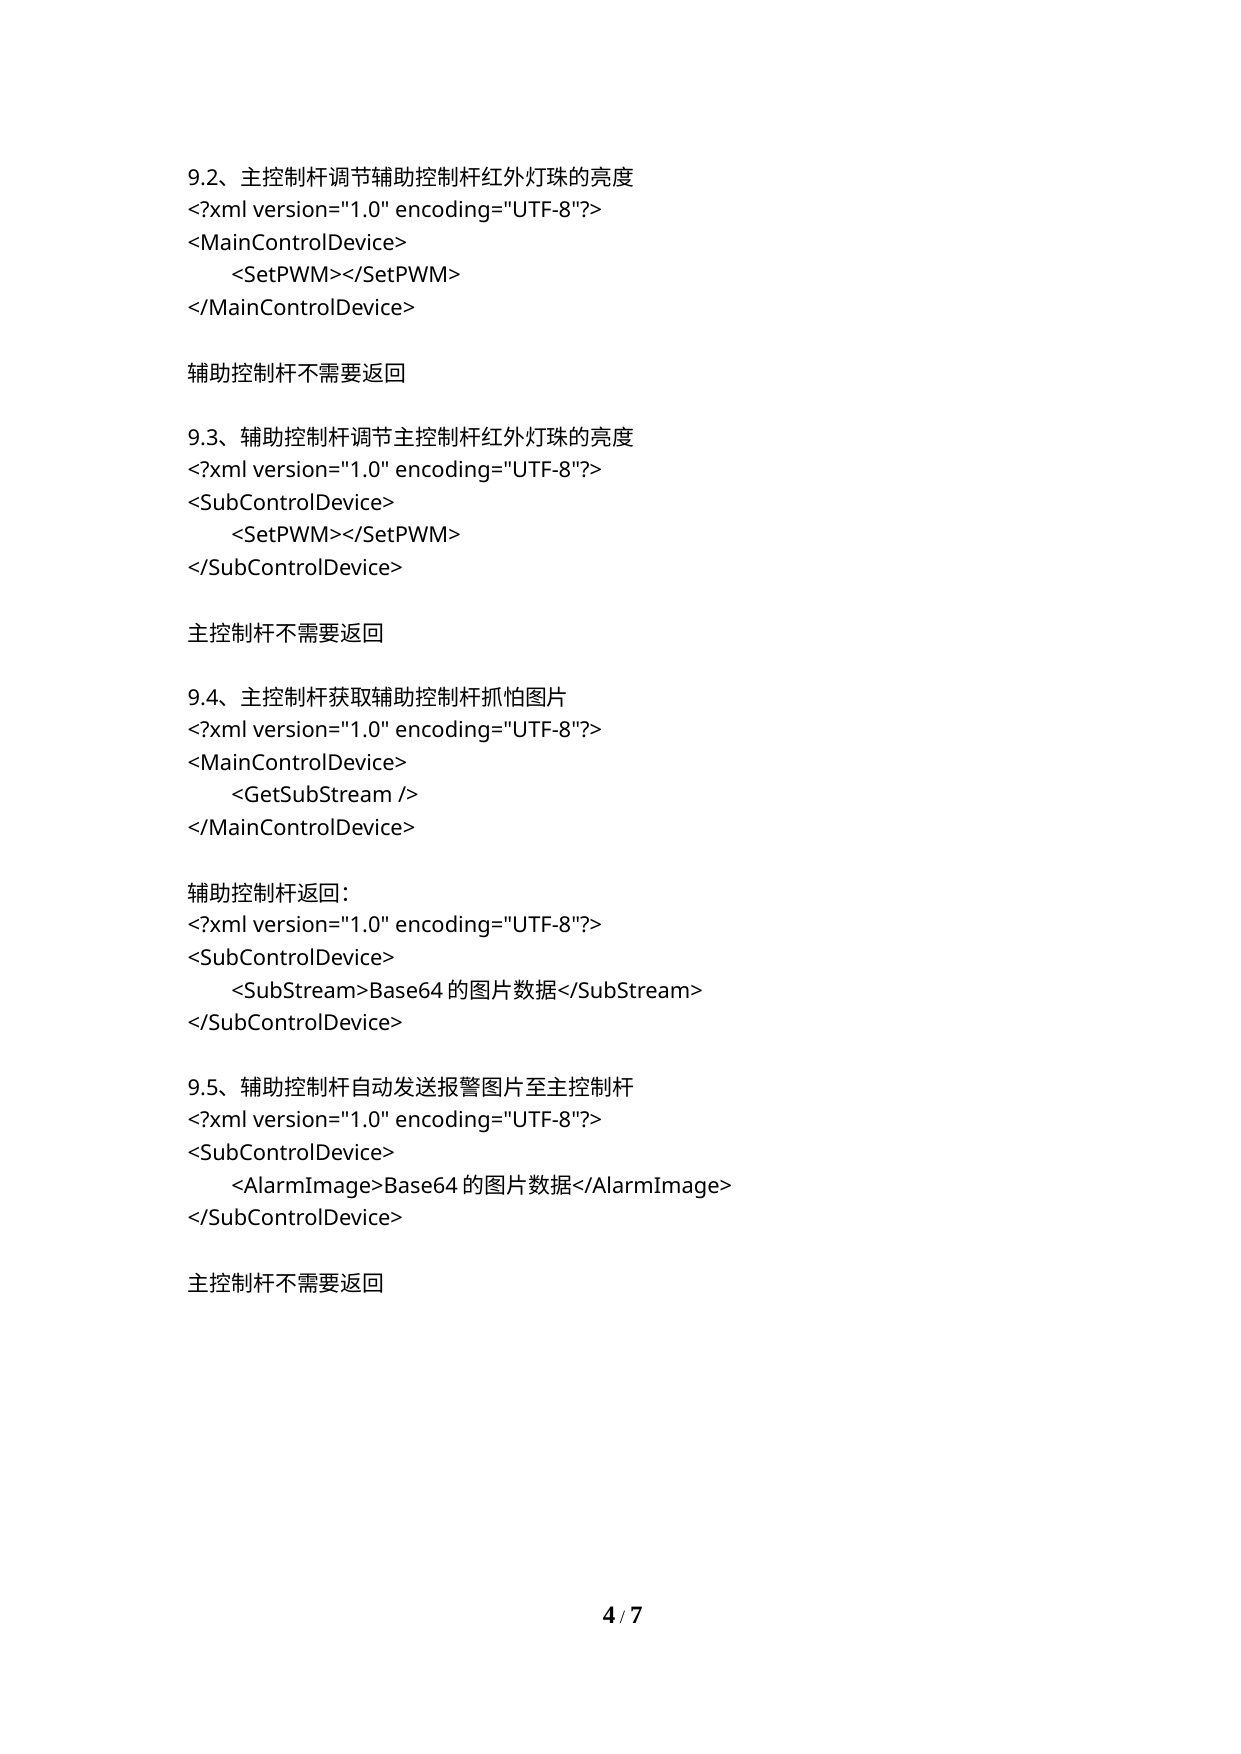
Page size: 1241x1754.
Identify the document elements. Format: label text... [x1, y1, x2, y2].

text <?xml version="1.0" encoding="UTF-8"?> [187, 1103, 1053, 1135]
text <AlarmImage>Base64的图片数据</AlarmImage> [187, 1168, 1053, 1200]
text <?xml version="1.0" encoding="UTF-8"?> [187, 908, 1053, 940]
text 辅助控制杆不需要返回 [187, 355, 1053, 388]
text <SubControlDevice> [187, 485, 1053, 518]
text <SetPWM></SetPWM> [187, 258, 1053, 290]
text 主控制杆不需要返回 [187, 1265, 1053, 1298]
text 9.4、主控制杆获取辅助控制杆抓怕图片 [187, 680, 1053, 713]
text 主控制杆不需要返回 [187, 615, 1053, 648]
text 9.2、主控制杆调节辅助控制杆红外灯珠的亮度 [187, 160, 1053, 193]
text </SubControlDevice> [187, 550, 1053, 583]
text <MainControlDevice> [187, 745, 1053, 778]
text <MainControlDevice> [187, 225, 1053, 258]
text </MainControlDevice> [187, 810, 1053, 843]
text </SubControlDevice> [187, 1005, 1053, 1038]
text 9.5、辅助控制杆自动发送报警图片至主控制杆 [187, 1070, 1053, 1103]
text <?xml version="1.0" encoding="UTF-8"?> [187, 193, 1053, 225]
text <SetPWM></SetPWM> [187, 518, 1053, 550]
text </MainControlDevice> [187, 290, 1053, 323]
text <SubControlDevice> [187, 1135, 1053, 1168]
text 辅助控制杆返回： [187, 875, 1053, 908]
text <?xml version="1.0" encoding="UTF-8"?> [187, 713, 1053, 745]
text <?xml version="1.0" encoding="UTF-8"?> [187, 453, 1053, 485]
text <SubStream>Base64的图片数据</SubStream> [187, 973, 1053, 1005]
text </SubControlDevice> [187, 1200, 1053, 1233]
text <GetSubStream /> [187, 778, 1053, 810]
text <SubControlDevice> [187, 940, 1053, 973]
text 9.3、辅助控制杆调节主控制杆红外灯珠的亮度 [187, 420, 1053, 453]
